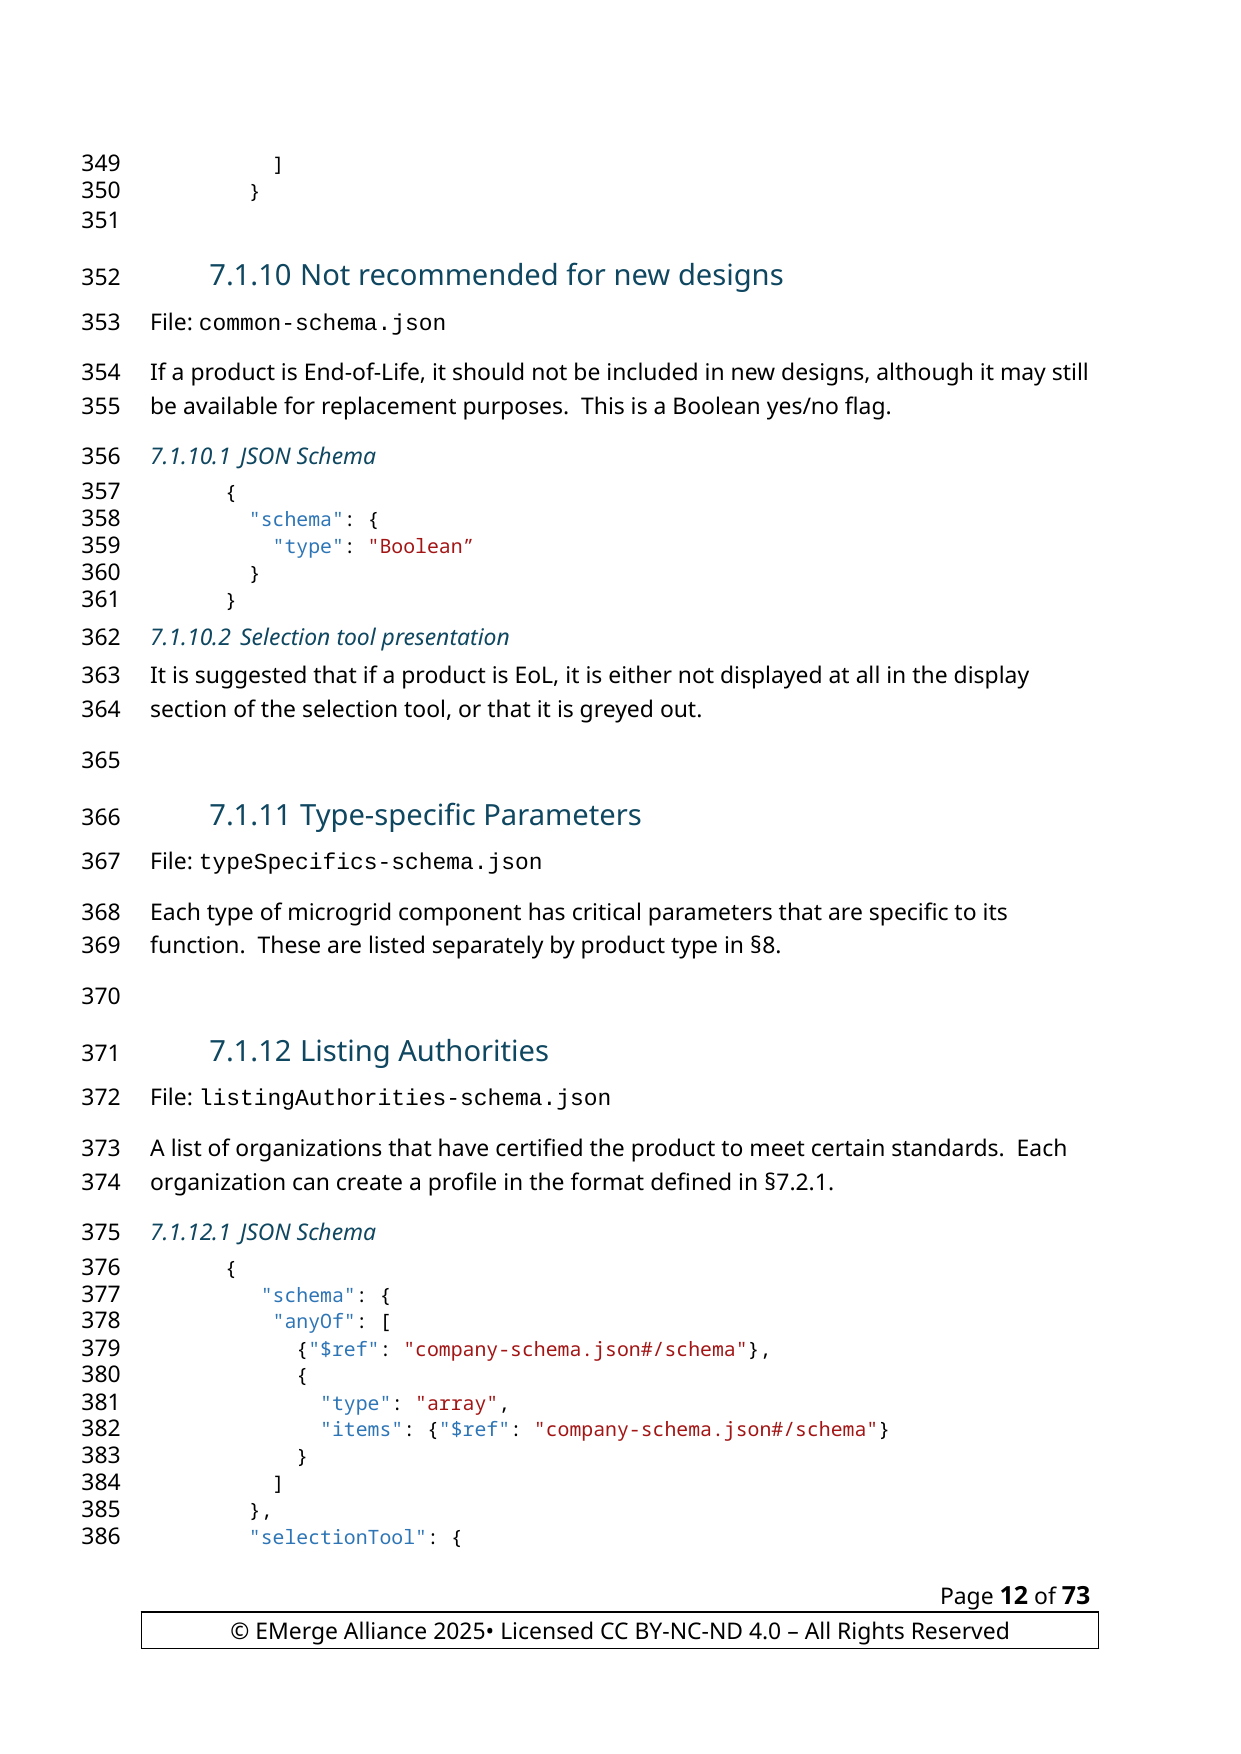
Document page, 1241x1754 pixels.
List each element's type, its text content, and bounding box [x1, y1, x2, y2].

text "type": "array", [225, 1389, 1090, 1416]
text "selectionTool": { [225, 1524, 1090, 1551]
subtitle Not recommended for new designs [209, 254, 1090, 294]
text If a product is End-of-Life, it should not be included in new designs, although it may still be available for replacement purposes. This is a Boolean yes/no flag. [150, 356, 1090, 421]
subtitle JSON Schema [150, 440, 1090, 471]
text }, [225, 1497, 1090, 1524]
text } [225, 177, 1090, 204]
text "schema": { [225, 1281, 1090, 1308]
text File: typeSpecifics-schema.json [150, 845, 1090, 876]
text "type": "Boolean” [225, 532, 1090, 559]
text { [225, 1362, 1090, 1389]
text "schema": { [225, 505, 1090, 532]
text ] [225, 150, 1090, 177]
subtitle Listing Authorities [209, 1030, 1090, 1070]
text File: listingAuthorities-schema.json [150, 1081, 1090, 1113]
text It is suggested that if a product is EoL, it is either not displayed at all in the display section of the selection tool, or that it is greyed out. [150, 659, 1090, 724]
text {"$ref": "company-schema.json#/schema"}, [225, 1335, 1090, 1362]
text Each type of microgrid component has critical parameters that are specific to its function. These are listed separately by product type in §8. [150, 896, 1090, 961]
text File: common-schema.json [150, 306, 1090, 337]
text "items": {"$ref": "company-schema.json#/schema"} [225, 1416, 1090, 1443]
text ] [225, 1470, 1090, 1497]
text { [225, 1254, 1090, 1281]
subtitle Selection tool presentation [150, 621, 1090, 653]
subtitle JSON Schema [150, 1216, 1090, 1247]
text "anyOf": [ [225, 1308, 1090, 1335]
text A list of organizations that have certified the product to meet certain standards. Each organization can create a profile in the format defined in §7.2.1. [150, 1132, 1090, 1197]
text } [225, 1443, 1090, 1470]
text { [225, 478, 1090, 505]
subtitle Type-specific Parameters [209, 794, 1090, 833]
text } [225, 586, 1090, 613]
text } [225, 559, 1090, 586]
